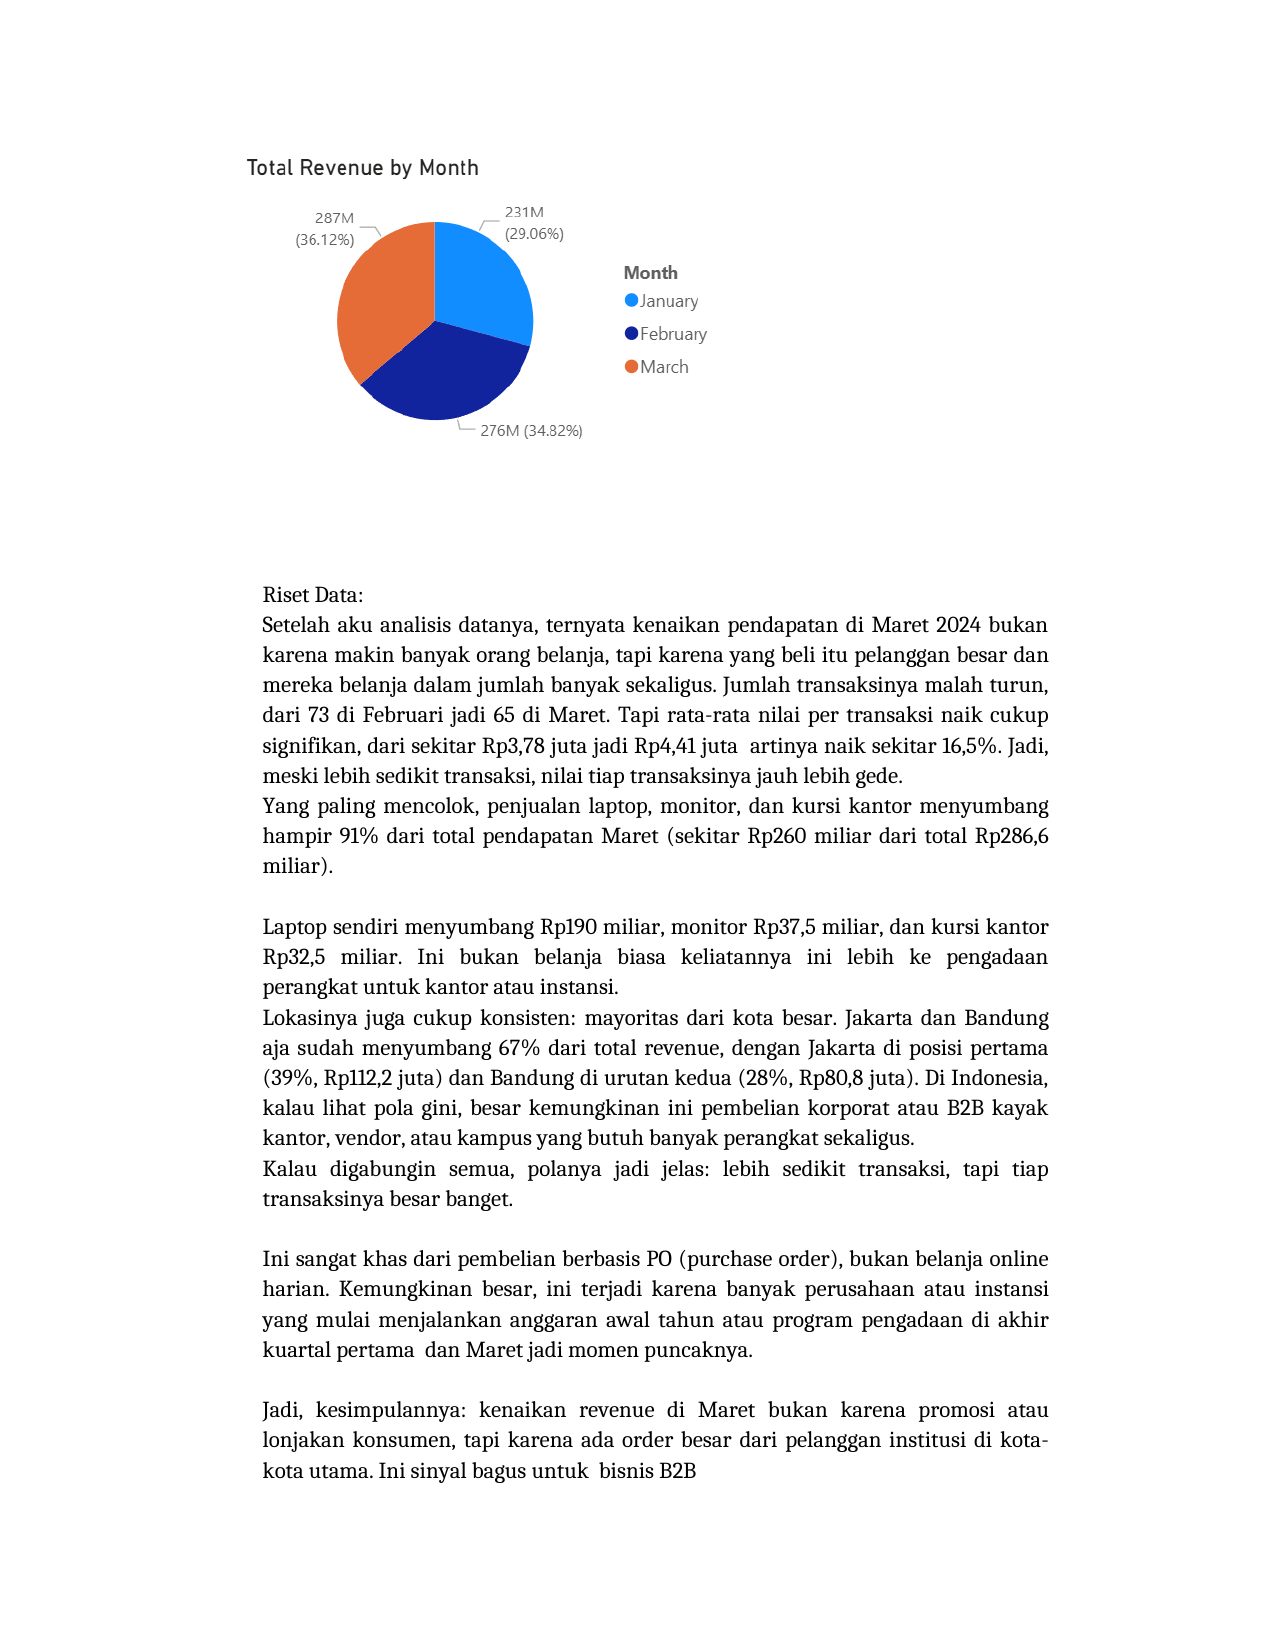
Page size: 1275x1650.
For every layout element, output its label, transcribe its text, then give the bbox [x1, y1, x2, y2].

list Laptop sendiri menyumbang Rp190 miliar, monitor Rp37,5 miliar, dan kursi kantor Rp32,5 miliar. Ini bukan belanja biasa keliatannya ini lebih ke pengadaan perangkat untuk kantor atau instansi. [262, 914, 1050, 1000]
list Kalau digabungin semua, polanya jadi jelas: lebih sedikit transaksi, tapi tiap transaksinya besar banget. [262, 1155, 1050, 1212]
list Lokasinya juga cukup konsisten: mayoritas dari kota besar. Jakarta dan Bandung aja sudah menyumbang 67% dari total revenue, dengan Jakarta di posisi pertama (39%, Rp112,2 juta) dan Bandung di urutan kedua (28%, Rp80,8 juta). Di Indonesia, kalau lihat pola gini, besar kemungkinan ini pembelian korporat atau B2B kayak kantor, vendor, atau kampus yang butuh banyak perangkat sekaligus. [262, 1004, 1050, 1151]
list Setelah aku analisis datanya, ternyata kenaikan pendapatan di Maret 2024 bukan karena makin banyak orang belanja, tapi karena yang beli itu pelanggan besar dan mereka belanja dalam jumlah banyak sekaligus. Jumlah transaksinya malah turun, dari 73 di Februari jadi 65 di Maret. Tapi rata-rata nilai per transaksi naik cukup signifikan, dari sekitar Rp3,78 juta jadi Rp4,41 juta artinya naik sekitar 16,5%. Jadi, meski lebih sedikit transaksi, nilai tiap transaksinya jauh lebih gede. [262, 612, 1050, 789]
list Ini sangat khas dari pembelian berbasis PO (purchase order), bukan belanja online harian. Kemungkinan besar, ini terjadi karena banyak perusahaan atau instansi yang mulai menjalankan anggaran awal tahun atau program pengadaan di akhir kuartal pertama dan Maret jadi momen puncaknya. [262, 1246, 1050, 1363]
list Riset Data: [262, 581, 1050, 608]
list Yang paling mencolok, penjualan laptop, monitor, dan kursi kantor menyumbang hampir 91% dari total pendapatan Maret (sekitar Rp260 miliar dari total Rp286,6 miliar). [262, 793, 1050, 879]
list Jadi, kesimpulannya: kenaikan revenue di Maret bukan karena promosi atau lonjakan konsumen, tapi karena ada order besar dari pelanggan institusi di kota-kota utama. Ini sinyal bagus untuk bisnis B2B [262, 1397, 1050, 1484]
picture [225, 150, 757, 455]
